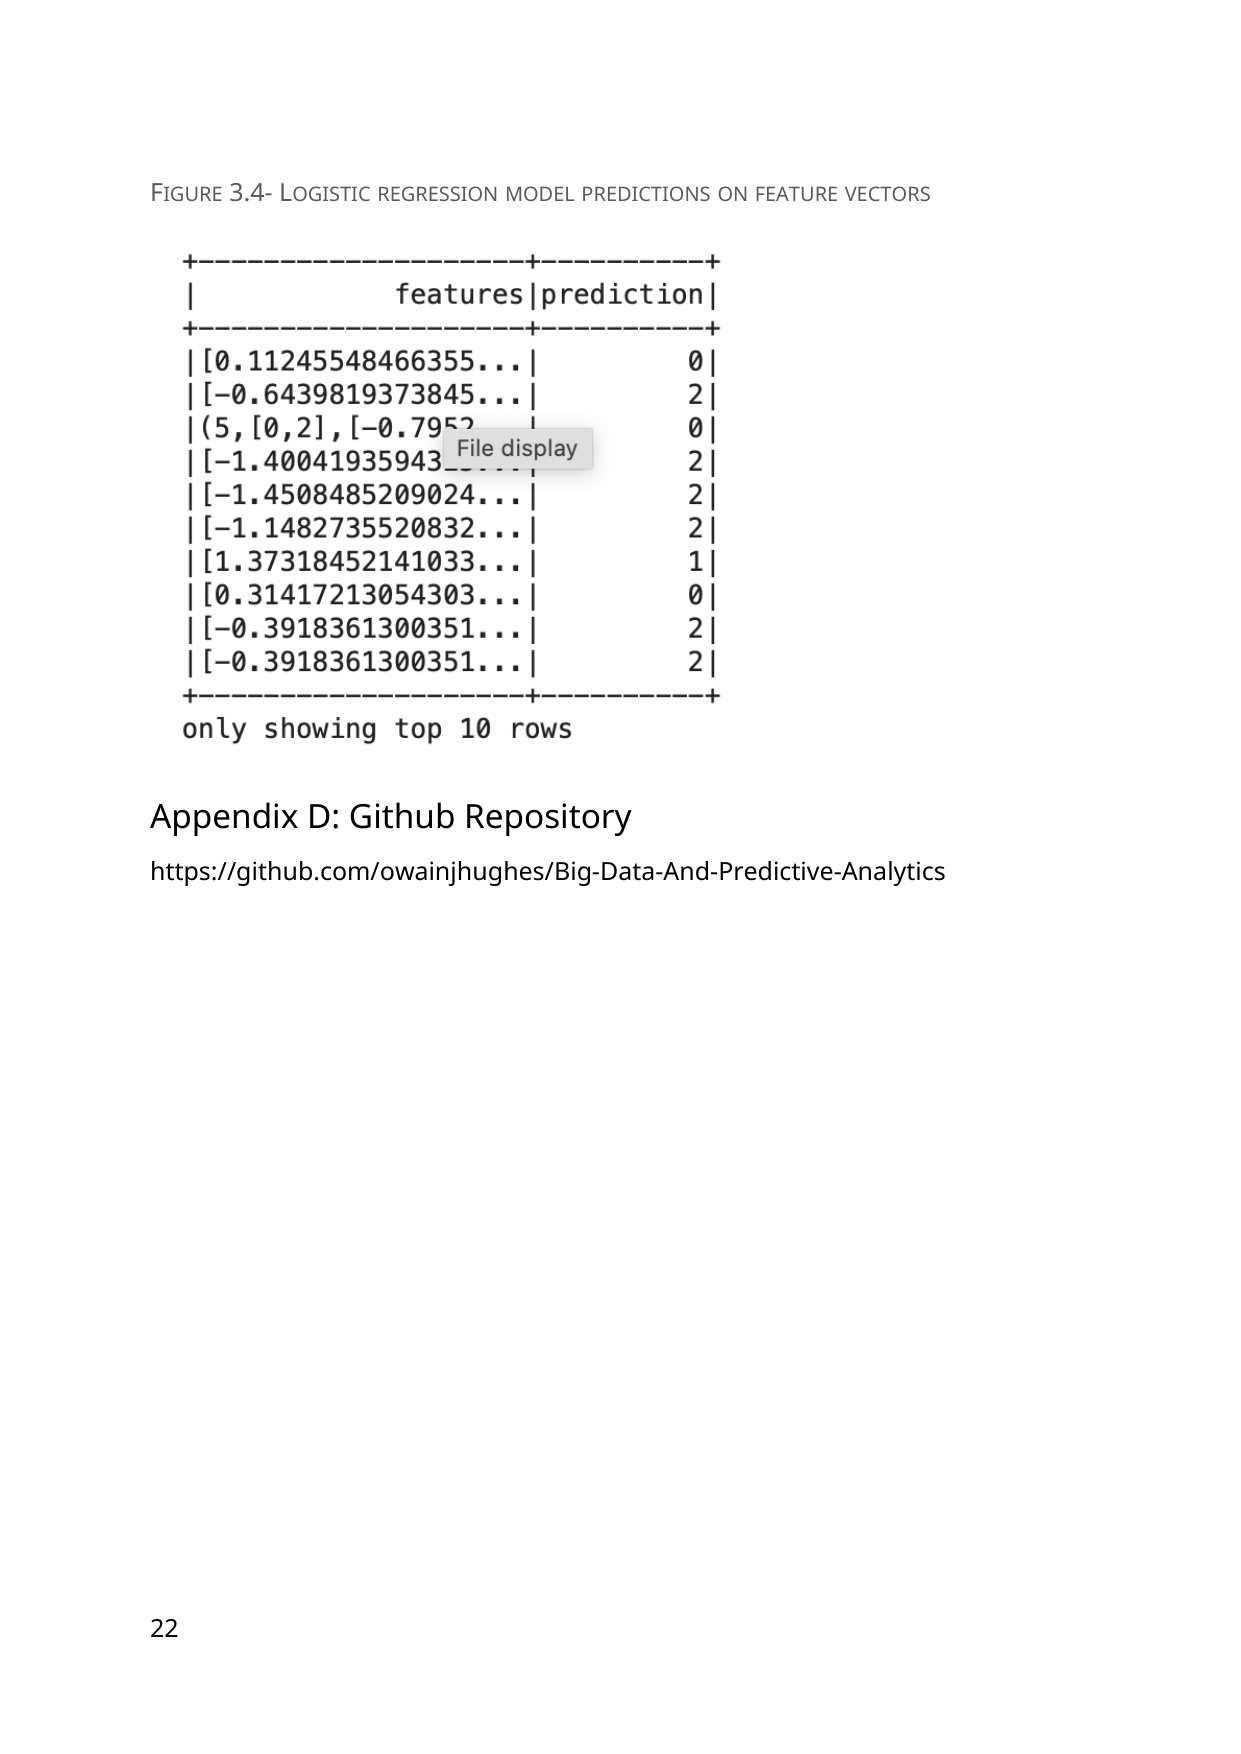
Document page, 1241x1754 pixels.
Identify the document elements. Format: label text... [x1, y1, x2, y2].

picture [150, 239, 759, 763]
text Figure 3.4- Logistic regression model predictions on feature vectors [150, 175, 1090, 209]
subtitle Appendix D: Github Repository [150, 793, 1090, 838]
text https://github.com/owainjhughes/Big-Data-And-Predictive-Analytics [150, 854, 1090, 888]
